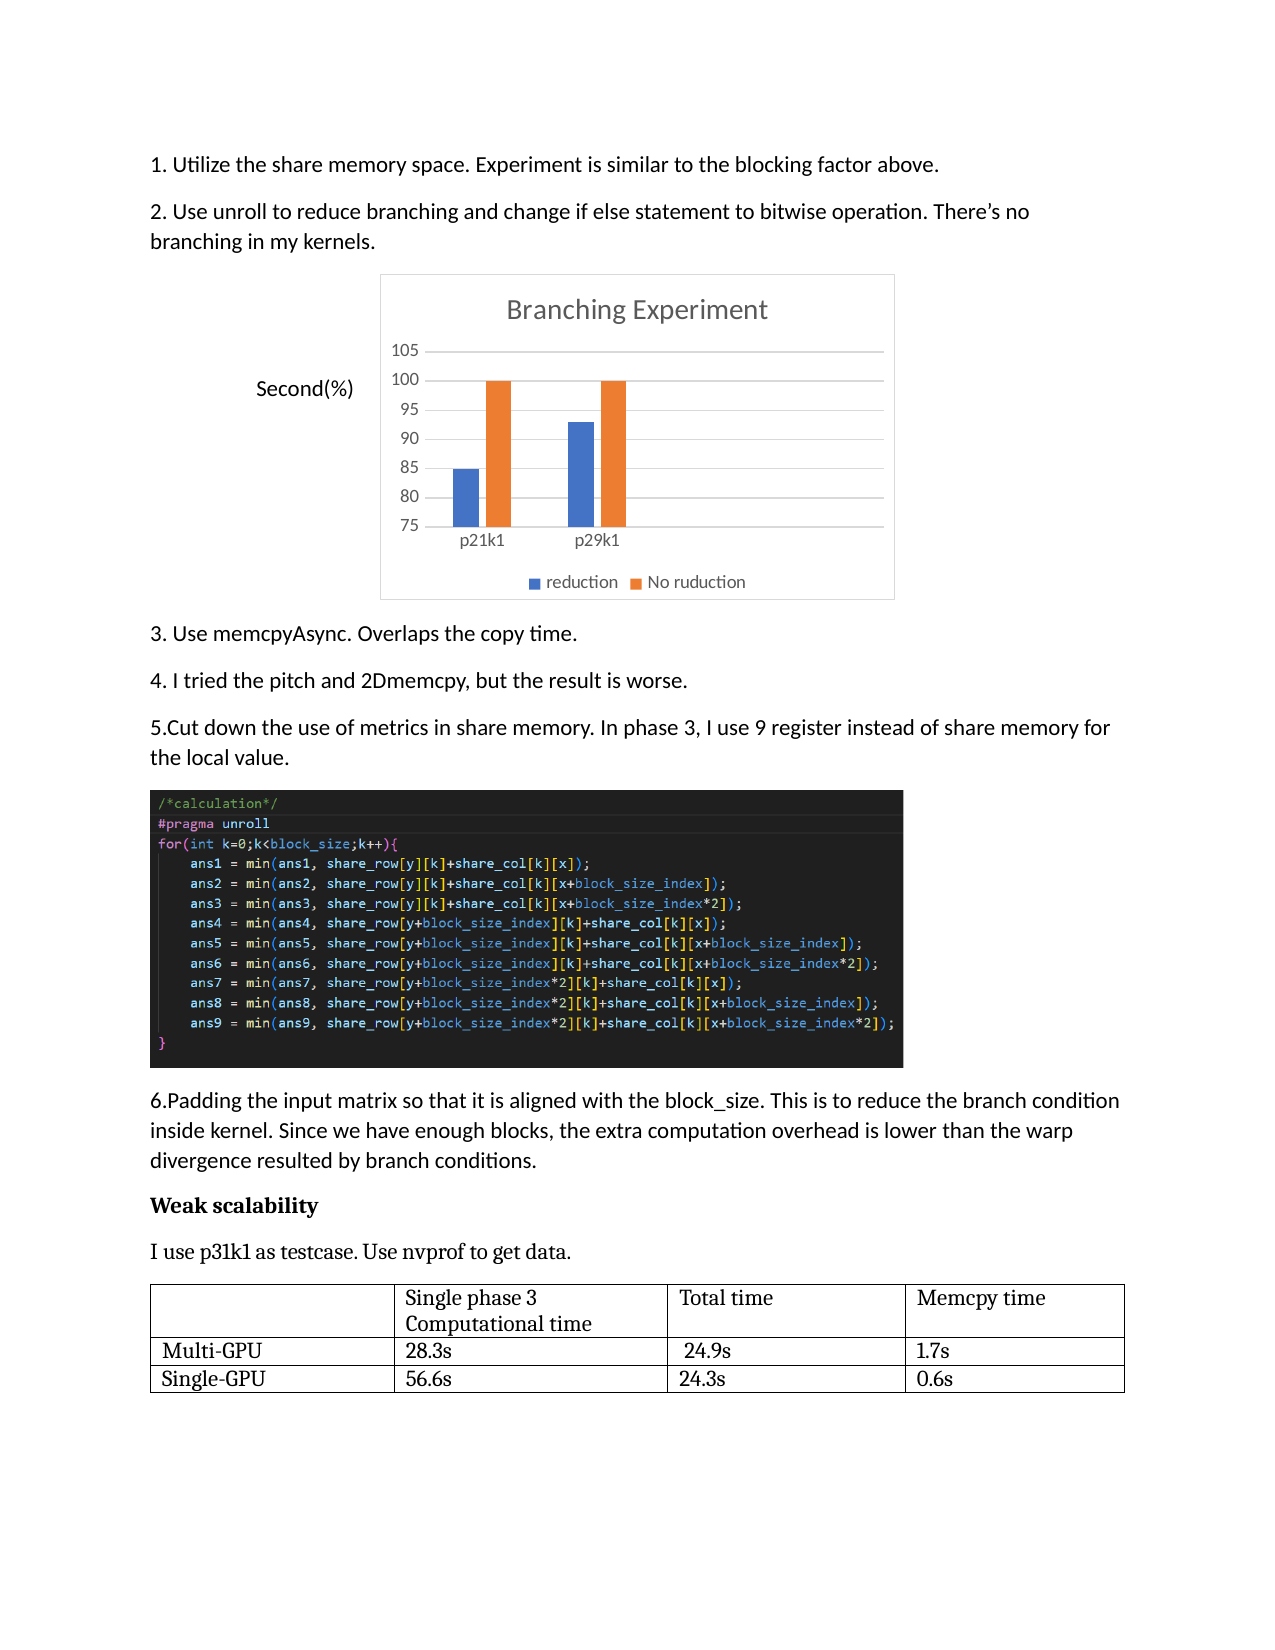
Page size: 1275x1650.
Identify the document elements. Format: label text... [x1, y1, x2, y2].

table_cell 56.6s [395, 1366, 667, 1392]
picture [150, 790, 904, 1068]
table_cell 28.3s [395, 1338, 667, 1365]
text 5.Cut down the use of metrics in share memory. In phase 3, I use 9 register instead of share memory for the local value. [150, 713, 1125, 771]
table_header Memcpy time [906, 1285, 1124, 1337]
table_cell 0.6s [906, 1366, 1124, 1392]
table_header [151, 1285, 394, 1337]
table_header Total time [668, 1285, 905, 1337]
text 6.Padding the input matrix so that it is aligned with the block_size. This is to reduce the branch condition inside kernel. Since we have enough blocks, the extra computation overhead is lower than the warp divergence resulted by branch conditions. [150, 1086, 1125, 1174]
table_cell Multi-GPU [151, 1338, 394, 1365]
text I use p31k1 as testcase. Use nvprof to get data. [150, 1238, 1125, 1265]
table_cell 1.7s [906, 1338, 1124, 1365]
text 4. I tried the pitch and 2Dmemcpy, but the result is worse. [150, 666, 1125, 694]
table_cell Single-GPU [151, 1366, 394, 1392]
table_header Single phase 3 Computational time [395, 1285, 667, 1337]
text Weak scalability [150, 1193, 1125, 1220]
table_cell 24.9s [668, 1338, 905, 1365]
text 2. Use unroll to reduce branching and change if else statement to bitwise operation. There’s no branching in my kernels. [150, 197, 1125, 255]
text 3. Use memcpyAsync. Overlaps the copy time. [150, 619, 1125, 647]
table_cell 24.3s [668, 1366, 905, 1392]
text 1. Utilize the share memory space. Experiment is similar to the blocking factor above. [150, 150, 1125, 178]
